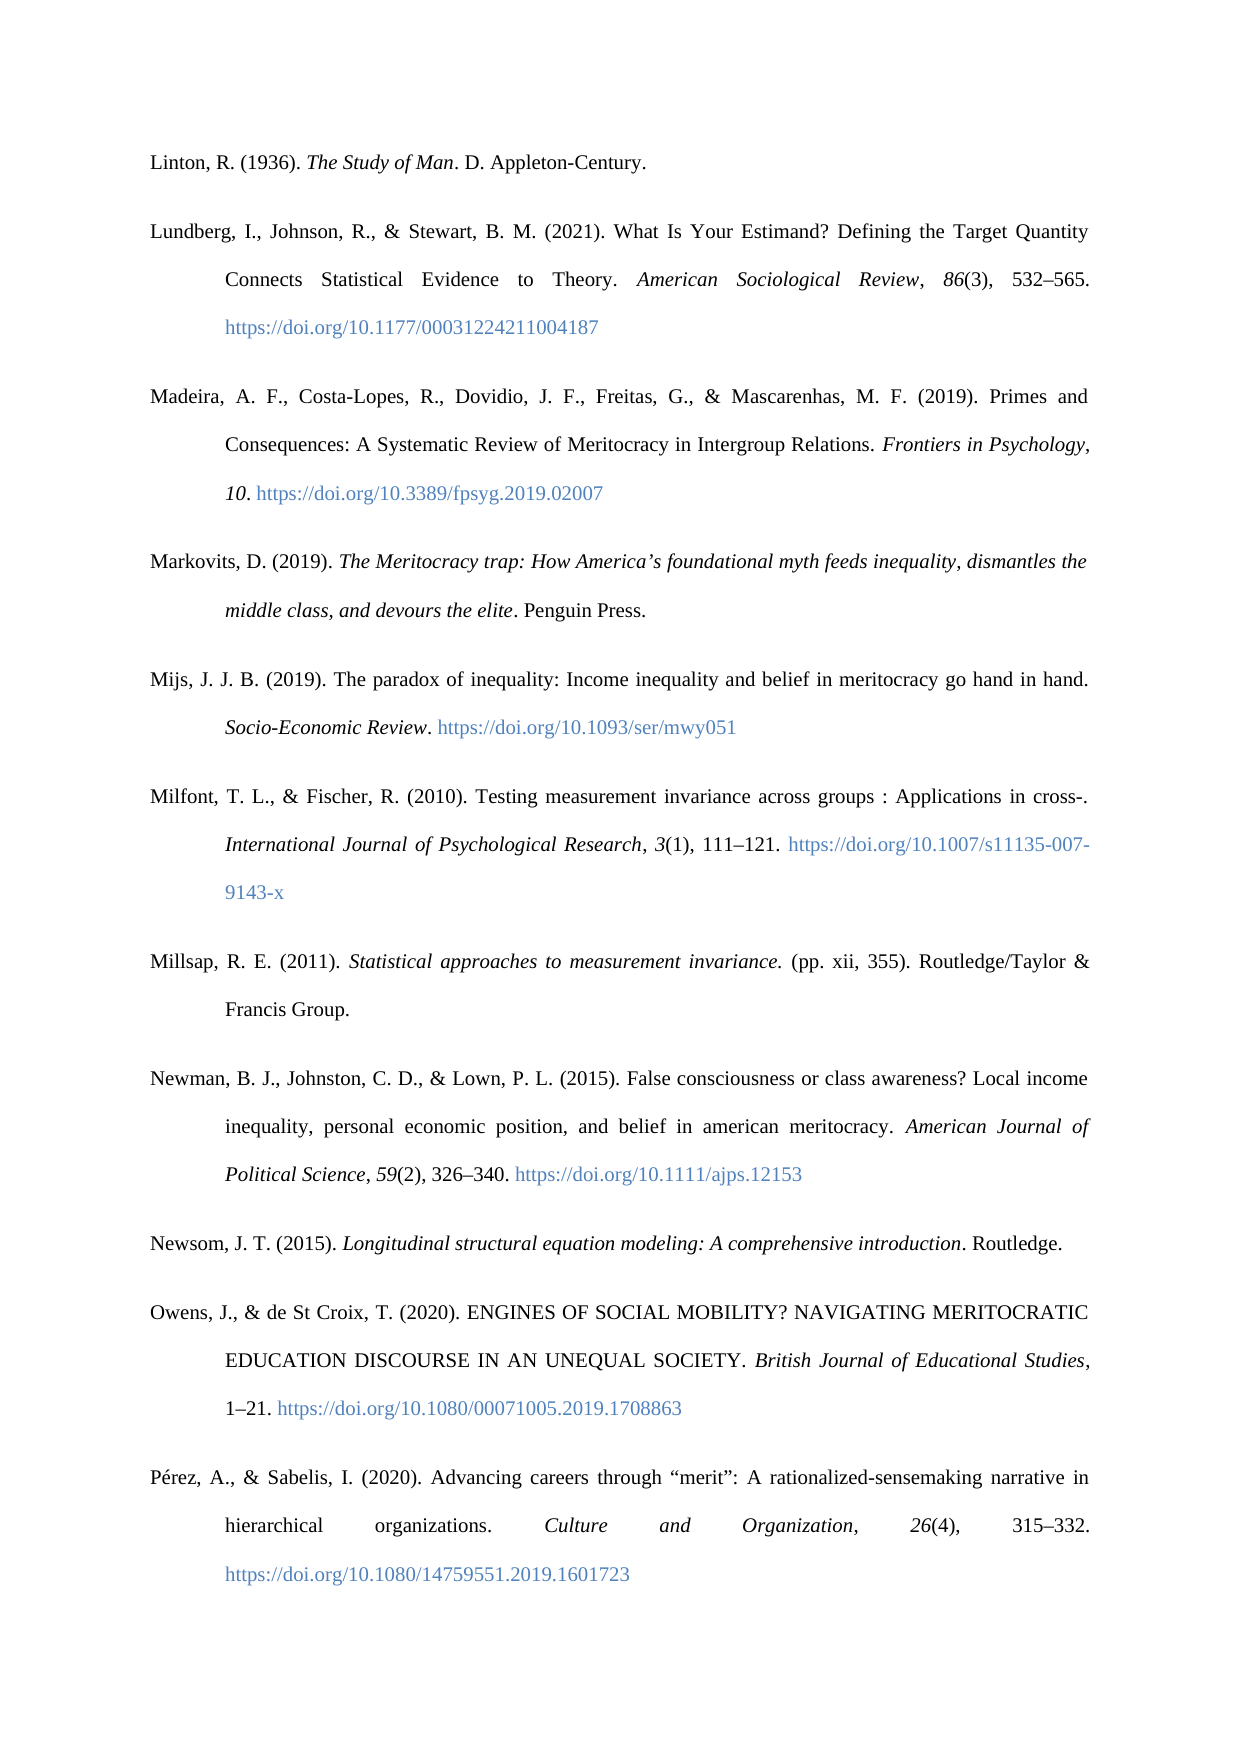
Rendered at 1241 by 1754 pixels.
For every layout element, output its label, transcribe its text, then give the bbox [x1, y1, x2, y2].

text Mijs, J. J. B. (2019). The paradox of inequality: Income inequality and belief in meritocracy go hand in hand. Socio-Economic Review. https://doi.org/10.1093/ser/mwy051 [150, 666, 1090, 739]
text Pérez, A., & Sabelis, I. (2020). Advancing careers through “merit”: A rationalized-sensemaking narrative in hierarchical organizations. Culture and Organization, 26(4), 315–332. https://doi.org/10.1080/14759551.2019.1601723 [150, 1465, 1090, 1586]
text Owens, J., & de St Croix, T. (2020). ENGINES OF SOCIAL MOBILITY? NAVIGATING MERITOCRATIC EDUCATION DISCOURSE IN AN UNEQUAL SOCIETY. British Journal of Educational Studies, 1–21. https://doi.org/10.1080/00071005.2019.1708863 [150, 1300, 1090, 1420]
text Millsap, R. E. (2011). Statistical approaches to measurement invariance. (pp. xii, 355). Routledge/Taylor & Francis Group. [150, 949, 1090, 1021]
text Milfont, T. L., & Fischer, R. (2010). Testing measurement invariance across groups : Applications in cross-. International Journal of Psychological Research, 3(1), 111–121. https://doi.org/10.1007/s11135-007-9143-x [150, 783, 1090, 904]
text Newsom, J. T. (2015). Longitudinal structural equation modeling: A comprehensive introduction. Routledge. [150, 1231, 1090, 1255]
text Linton, R. (1936). The Study of Man. D. Appleton-Century. [150, 150, 1090, 174]
text Lundberg, I., Johnson, R., & Stewart, B. M. (2021). What Is Your Estimand? Defining the Target Quantity Connects Statistical Evidence to Theory. American Sociological Review, 86(3), 532–565. https://doi.org/10.1177/00031224211004187 [150, 219, 1090, 339]
text Markovits, D. (2019). The Meritocracy trap: How America’s foundational myth feeds inequality, dismantles the middle class, and devours the elite. Penguin Press. [150, 549, 1090, 622]
text Newman, B. J., Johnston, C. D., & Lown, P. L. (2015). False consciousness or class awareness? Local income inequality, personal economic position, and belief in american meritocracy. American Journal of Political Science, 59(2), 326–340. https://doi.org/10.1111/ajps.12153 [150, 1066, 1090, 1186]
